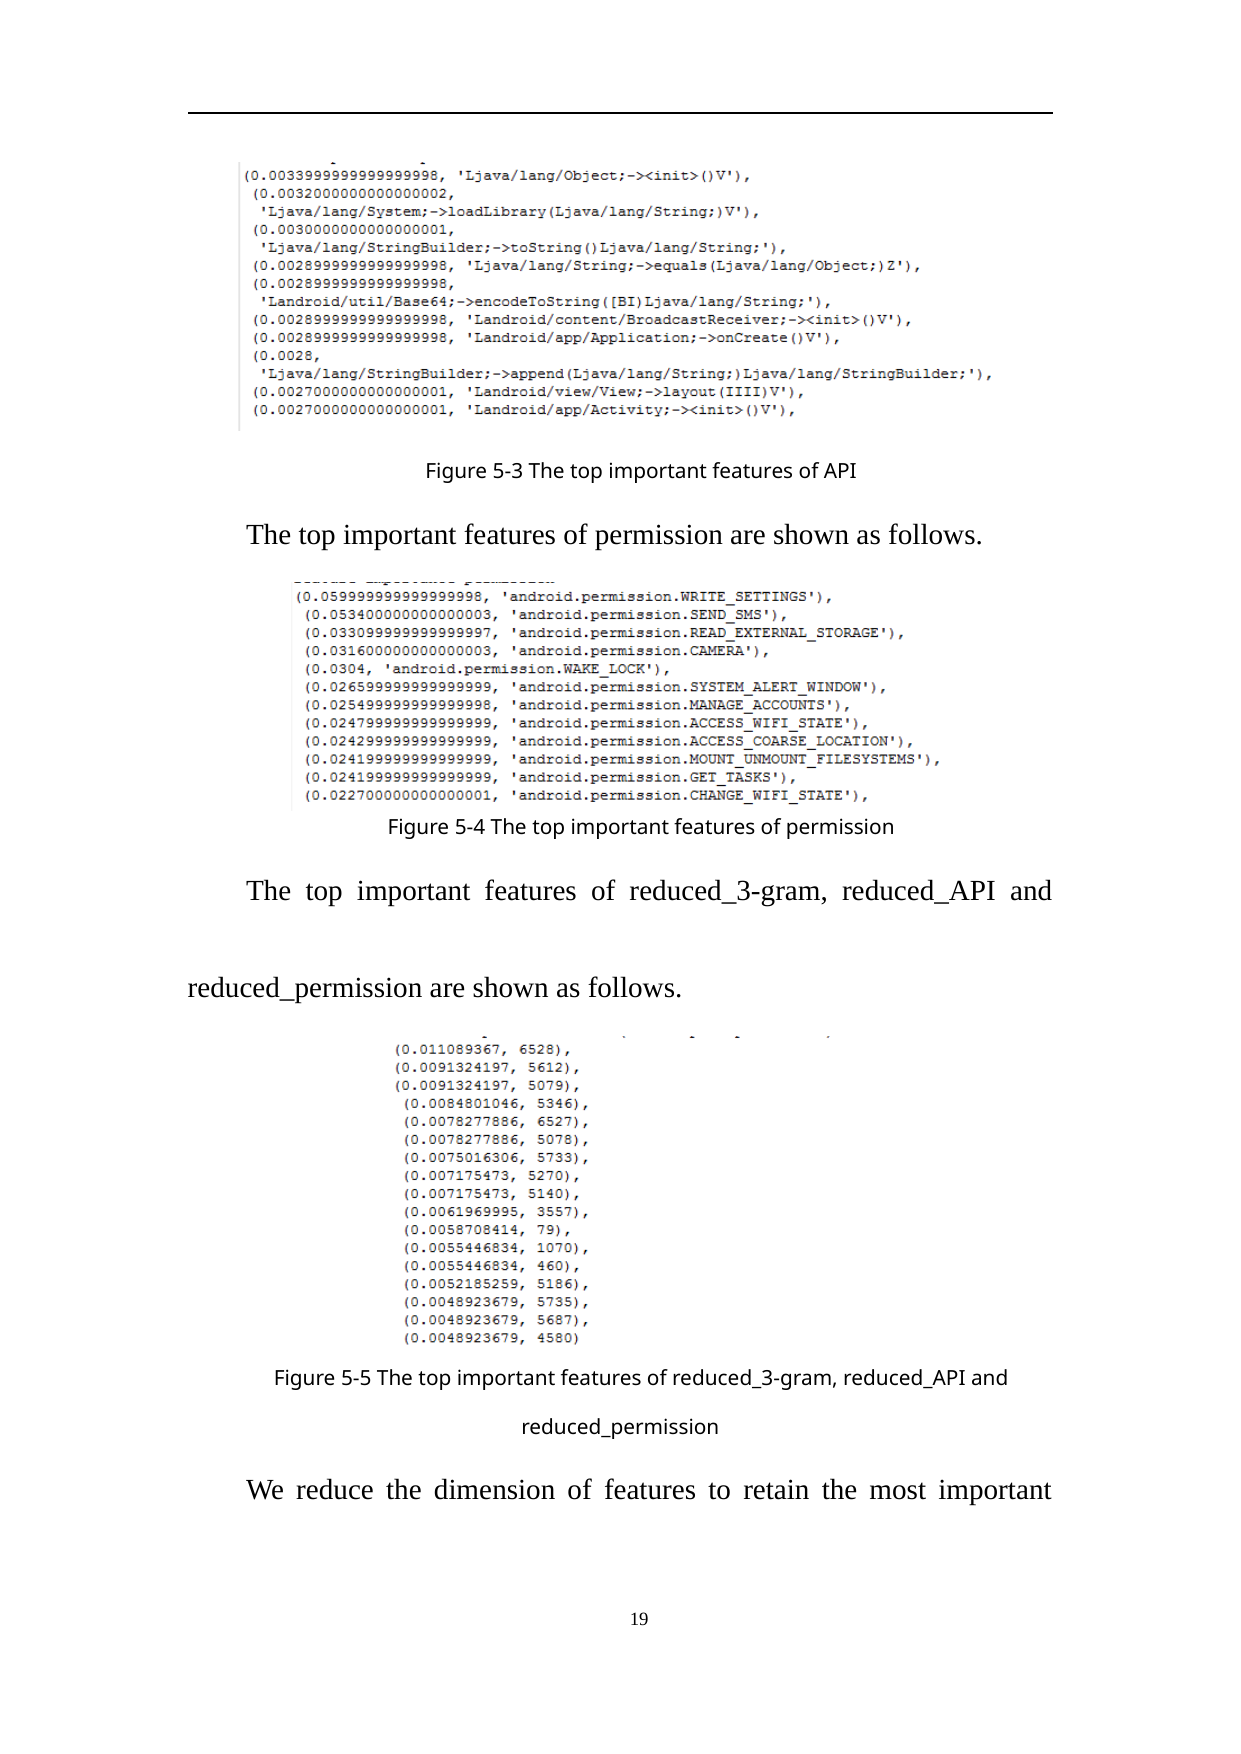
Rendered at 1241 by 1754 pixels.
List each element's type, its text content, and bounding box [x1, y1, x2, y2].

picture [391, 1036, 849, 1348]
text The top important features of permission are shown as follows. [187, 501, 1053, 566]
picture [238, 162, 1002, 431]
picture [291, 582, 949, 811]
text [187, 1457, 1053, 1522]
text The top important features of reduced_3-gram, reduced_API and reduced_permission are shown as follows. [187, 857, 1053, 1019]
